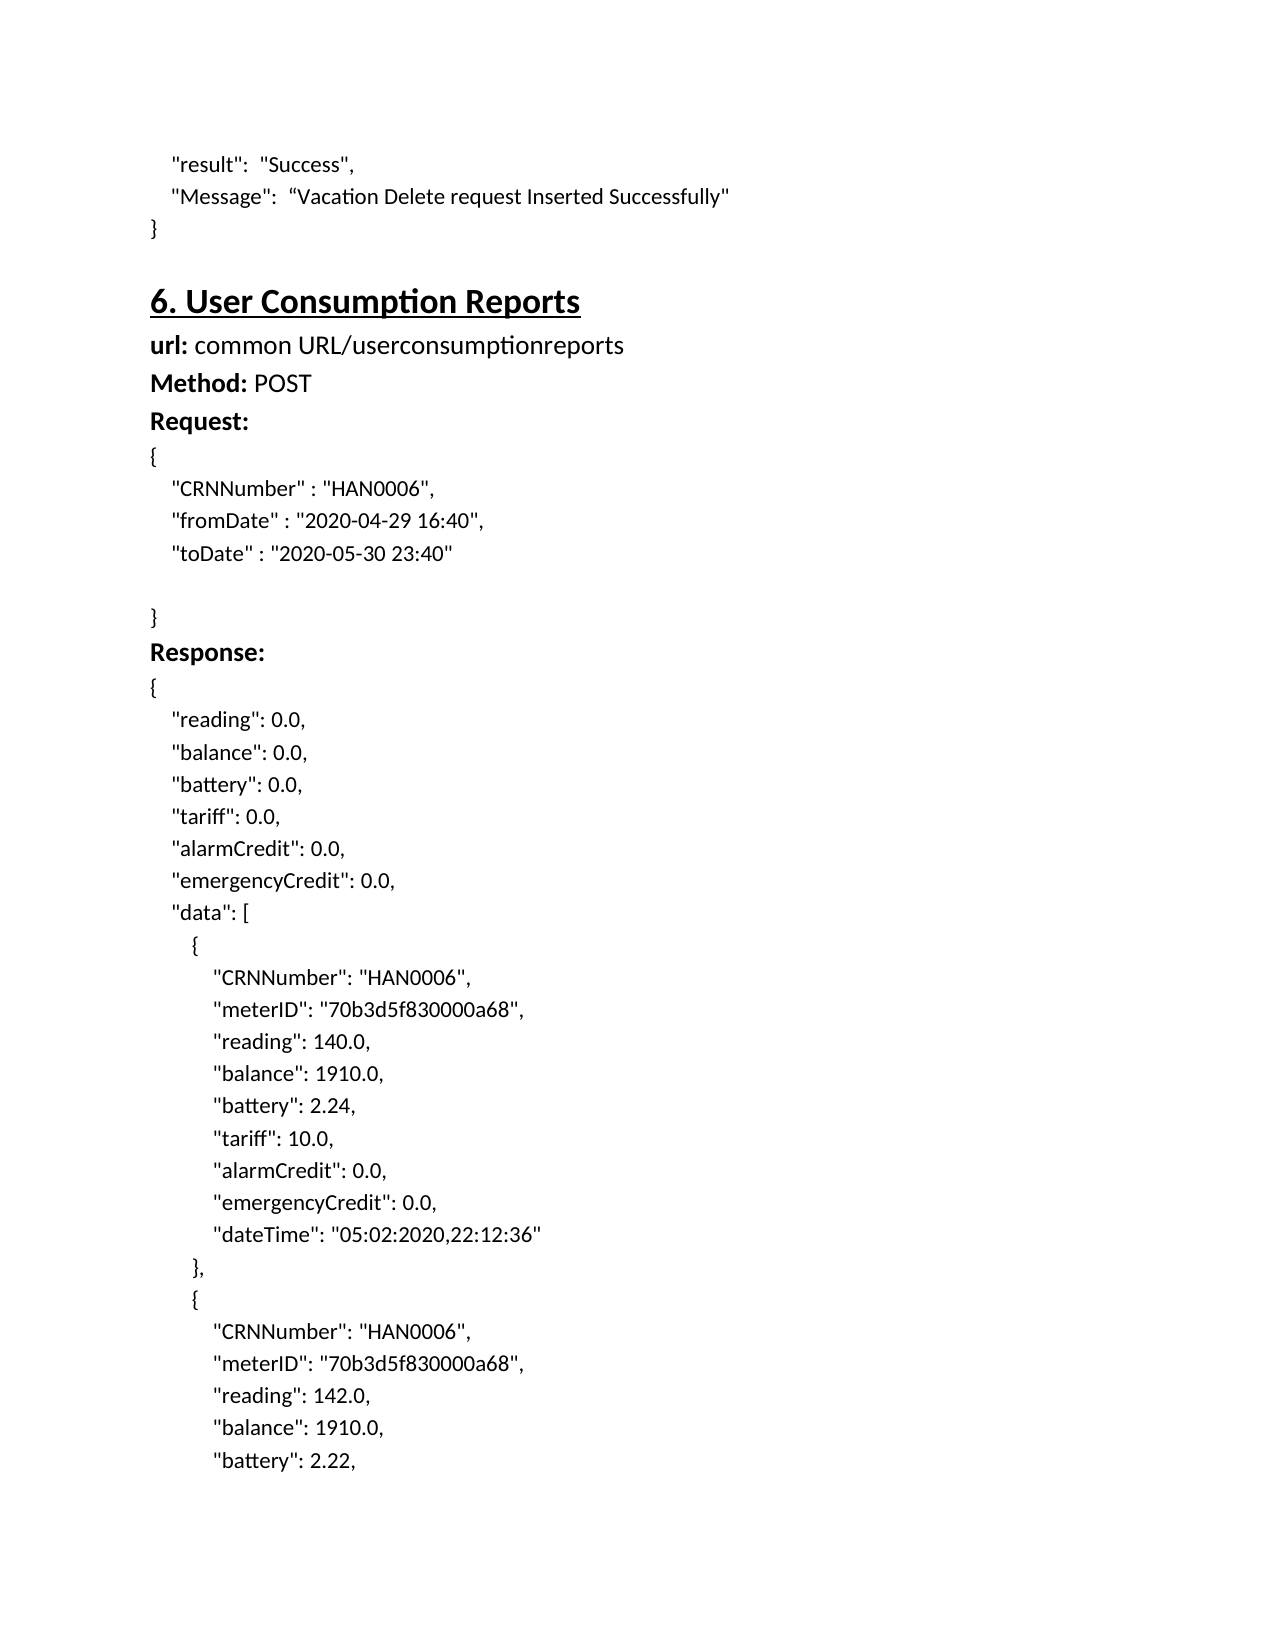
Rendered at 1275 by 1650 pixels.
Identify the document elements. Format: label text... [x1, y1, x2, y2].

text "battery": 0.0, [150, 770, 1125, 798]
text url: common URL/userconsumptionreports [150, 328, 1125, 361]
text Request: [150, 404, 1125, 437]
text "reading": 0.0, [150, 705, 1125, 733]
text "emergencyCredit": 0.0, [150, 866, 1125, 894]
text "CRNNumber": "HAN0006", [150, 963, 1125, 991]
text } [150, 214, 1125, 242]
text "battery": 2.22, [150, 1446, 1125, 1474]
text "alarmCredit": 0.0, [150, 834, 1125, 862]
text "emergencyCredit": 0.0, [150, 1188, 1125, 1216]
text "meterID": "70b3d5f830000a68", [150, 995, 1125, 1023]
text "reading": 140.0, [150, 1027, 1125, 1055]
text "toDate" : "2020-05-30 23:40" [150, 539, 1125, 567]
text "tariff": 0.0, [150, 802, 1125, 830]
text 6. User Consumption Reports [150, 279, 1125, 322]
text "CRNNumber" : "HAN0006", [150, 474, 1125, 502]
text "Message": “Vacation Delete request Inserted Successfully" [150, 182, 1125, 210]
text Method: POST [150, 366, 1125, 399]
text { [150, 673, 1125, 701]
text { [150, 1285, 1125, 1313]
text "result": "Success", [150, 150, 1125, 178]
text "balance": 1910.0, [150, 1059, 1125, 1087]
text "fromDate" : "2020-04-29 16:40", [150, 507, 1125, 534]
text { [150, 931, 1125, 959]
text "balance": 0.0, [150, 738, 1125, 766]
text "dateTime": "05:02:2020,22:12:36" [150, 1220, 1125, 1248]
text } [150, 603, 1125, 631]
text "reading": 142.0, [150, 1381, 1125, 1409]
text "meterID": "70b3d5f830000a68", [150, 1349, 1125, 1377]
text "battery": 2.24, [150, 1092, 1125, 1120]
text "data": [ [150, 898, 1125, 927]
text "alarmCredit": 0.0, [150, 1156, 1125, 1184]
text }, [150, 1253, 1125, 1281]
text "tariff": 10.0, [150, 1124, 1125, 1152]
text "balance": 1910.0, [150, 1413, 1125, 1442]
text { [150, 442, 1125, 470]
text Response: [150, 635, 1125, 668]
text "CRNNumber": "HAN0006", [150, 1317, 1125, 1345]
